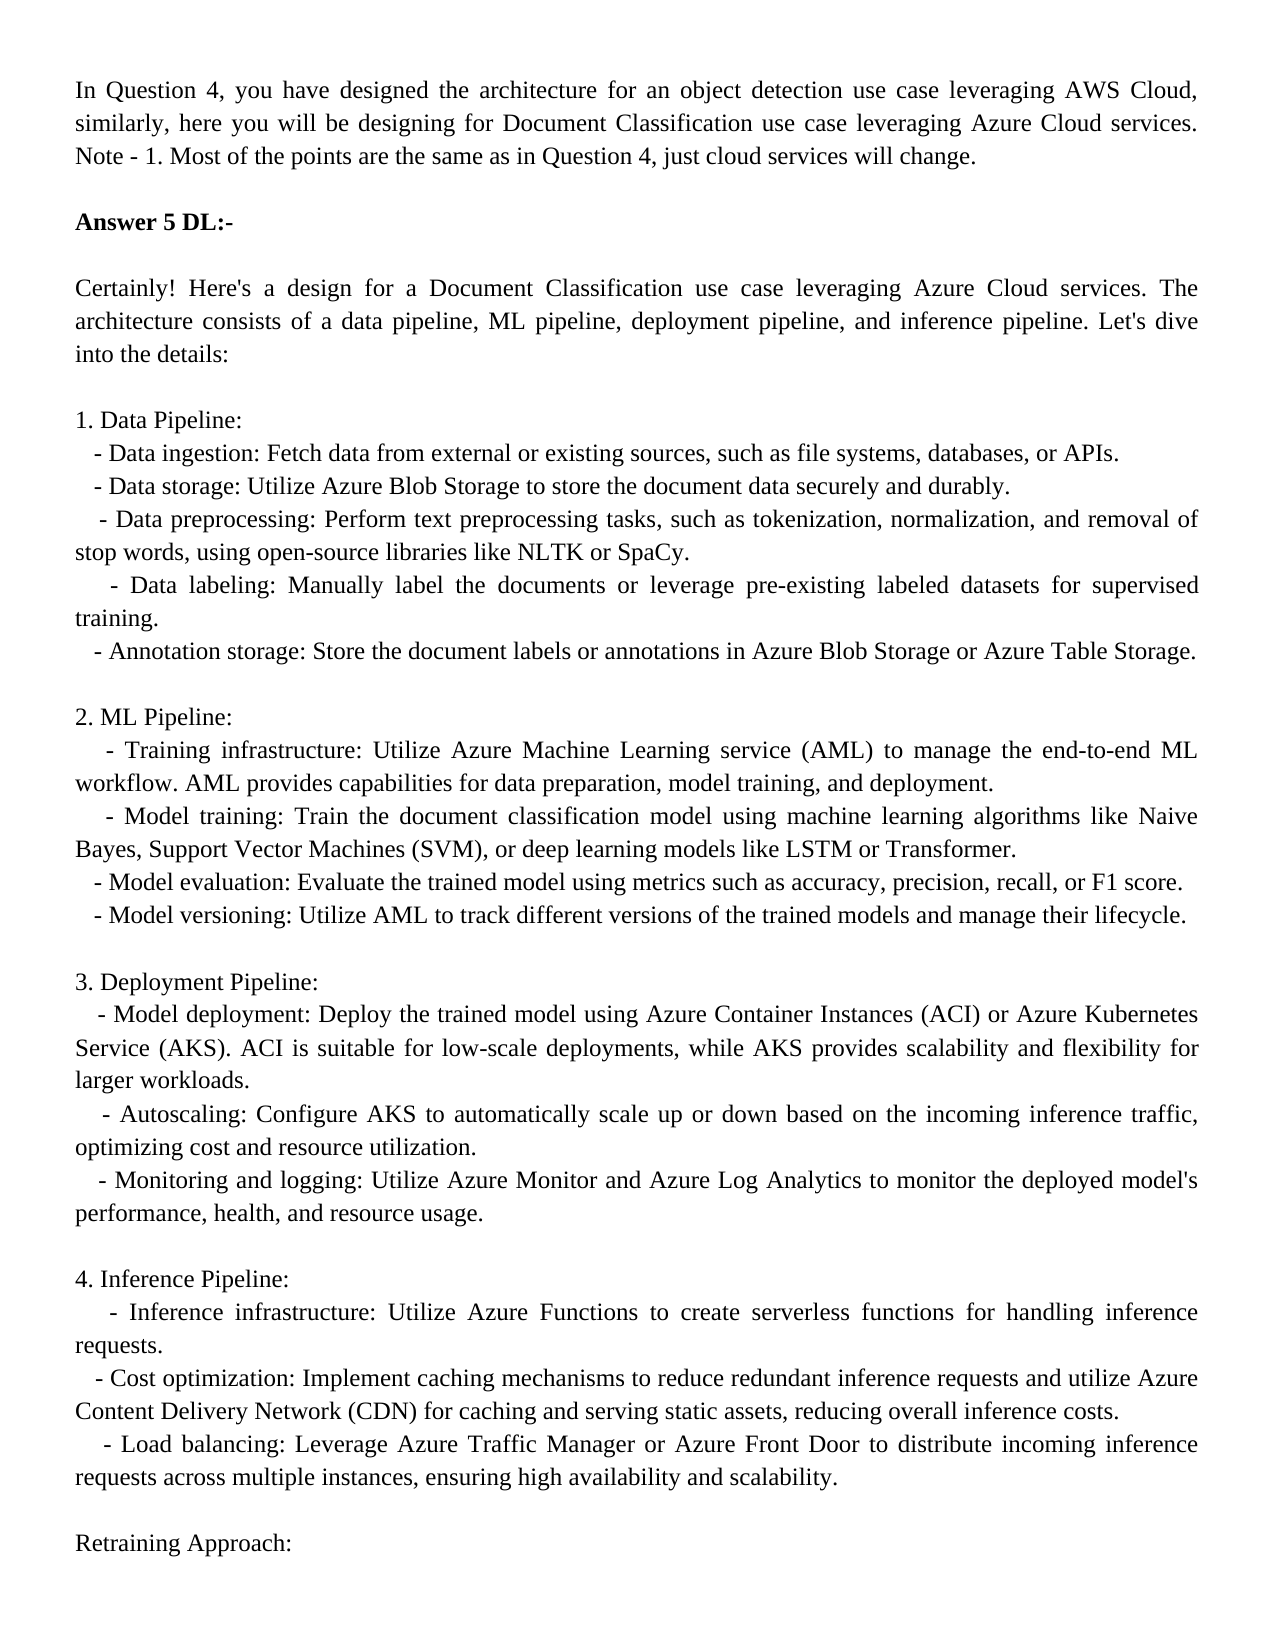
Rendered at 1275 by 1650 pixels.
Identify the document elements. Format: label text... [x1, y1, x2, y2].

text - Monitoring and logging: Utilize Azure Monitor and Azure Log Analytics to monitor the deployed model's performance, health, and resource usage. [75, 1165, 1200, 1226]
text - Training infrastructure: Utilize Azure Machine Learning service (AML) to manage the end-to-end ML workflow. AML provides capabilities for data preparation, model training, and deployment. [75, 735, 1200, 797]
text - Data labeling: Manually label the documents or leverage pre-existing labeled datasets for supervised training. [75, 570, 1200, 632]
text Retraining Approach: [75, 1528, 1200, 1557]
text 3. Deployment Pipeline: [75, 967, 1200, 995]
text - Model versioning: Utilize AML to track different versions of the trained models and manage their lifecycle. [75, 901, 1200, 929]
text - Model evaluation: Evaluate the trained model using metrics such as accuracy, precision, recall, or F1 score. [75, 867, 1200, 896]
text Answer 5 DL:- [75, 207, 1200, 236]
text - Data preprocessing: Perform text preprocessing tasks, such as tokenization, normalization, and removal of stop words, using open-source libraries like NLTK or SpaCy. [75, 504, 1200, 566]
text 1. Data Pipeline: [75, 405, 1200, 434]
text - Data storage: Utilize Azure Blob Storage to store the document data securely and durably. [75, 471, 1200, 500]
text - Load balancing: Leverage Azure Traffic Manager or Azure Front Door to distribute incoming inference requests across multiple instances, ensuring high availability and scalability. [75, 1429, 1200, 1491]
text - Inference infrastructure: Utilize Azure Functions to create serverless functions for handling inference requests. [75, 1297, 1200, 1358]
text - Autoscaling: Configure AKS to automatically scale up or down based on the incoming inference traffic, optimizing cost and resource utilization. [75, 1099, 1200, 1160]
text 4. Inference Pipeline: [75, 1264, 1200, 1292]
text - Model deployment: Deploy the trained model using Azure Container Instances (ACI) or Azure Kubernetes Service (AKS). ACI is suitable for low-scale deployments, while AKS provides scalability and flexibility for larger workloads. [75, 999, 1200, 1094]
text 2. ML Pipeline: [75, 702, 1200, 731]
text - Data ingestion: Fetch data from external or existing sources, such as file systems, databases, or APIs. [75, 438, 1200, 467]
text - Annotation storage: Store the document labels or annotations in Azure Blob Storage or Azure Table Storage. [75, 636, 1200, 665]
text - Model training: Train the document classification model using machine learning algorithms like Naive Bayes, Support Vector Machines (SVM), or deep learning models like LSTM or Transformer. [75, 801, 1200, 863]
text In Question 4, you have designed the architecture for an object detection use case leveraging AWS Cloud, similarly, here you will be designing for Document Classification use case leveraging Azure Cloud services. Note - 1. Most of the points are the same as in Question 4, just cloud services will change. [75, 75, 1200, 170]
text - Cost optimization: Implement caching mechanisms to reduce redundant inference requests and utilize Azure Content Delivery Network (CDN) for caching and serving static assets, reducing overall inference costs. [75, 1363, 1200, 1424]
text Certainly! Here's a design for a Document Classification use case leveraging Azure Cloud services. The architecture consists of a data pipeline, ML pipeline, deployment pipeline, and inference pipeline. Let's dive into the details: [75, 273, 1200, 368]
